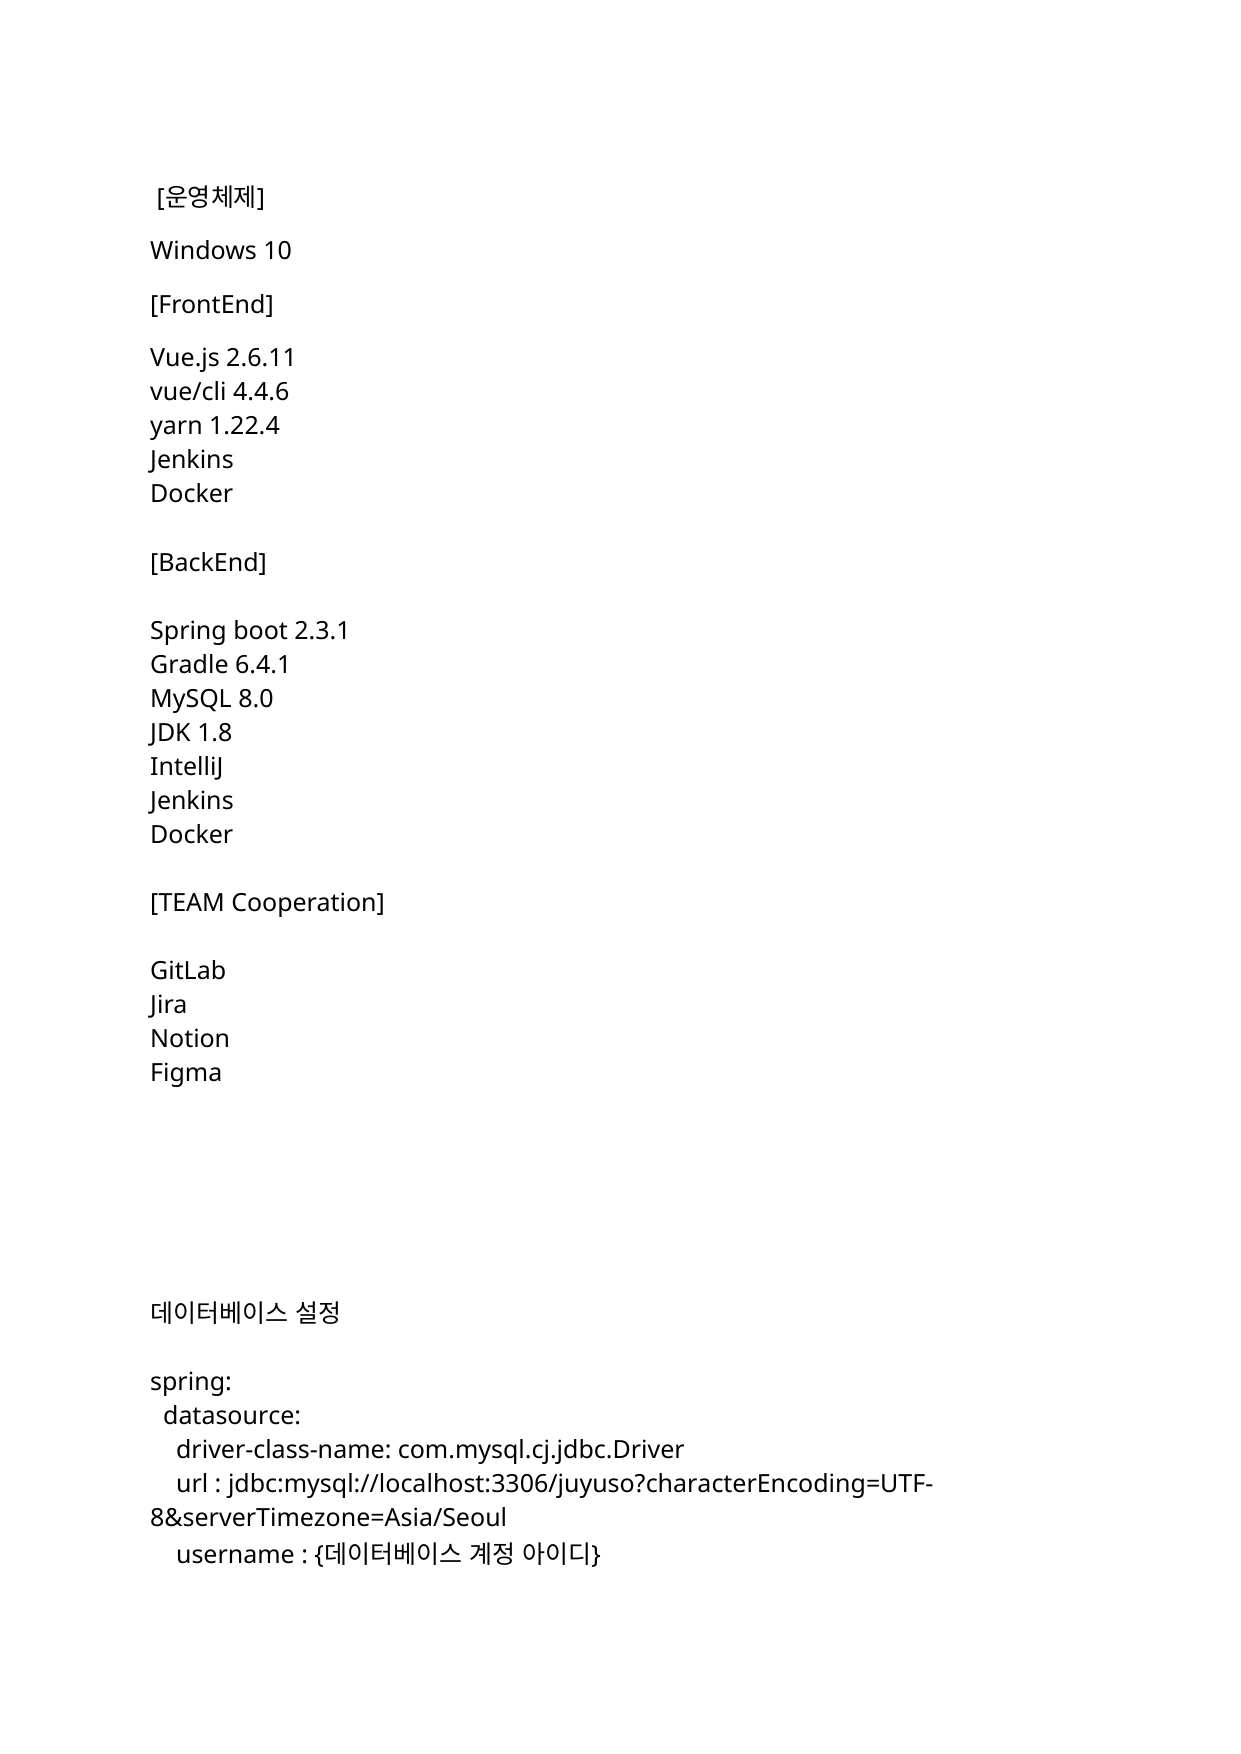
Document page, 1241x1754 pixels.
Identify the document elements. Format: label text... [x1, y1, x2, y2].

text [BackEnd] [150, 544, 1090, 578]
text driver-class-name: com.mysql.cj.jdbc.Driver [150, 1432, 1090, 1466]
text Vue.js 2.6.11 [150, 340, 1090, 374]
text datasource: [150, 1398, 1090, 1432]
text Gradle 6.4.1 [150, 646, 1090, 680]
text [FrontEnd] [150, 286, 1090, 320]
text url : jdbc:mysql://localhost:3306/juyuso?characterEncoding=UTF-8&serverTimezone=Asia/Seoul [150, 1466, 1090, 1534]
text Jenkins [150, 783, 1090, 817]
text Notion [150, 1021, 1090, 1055]
text JDK 1.8 [150, 714, 1090, 748]
text vue/cli 4.4.6 [150, 374, 1090, 408]
text Spring boot 2.3.1 [150, 612, 1090, 646]
text 데이터베이스 설정 [150, 1293, 1090, 1330]
text Docker [150, 476, 1090, 510]
text yarn 1.22.4 [150, 408, 1090, 442]
text Windows 10 [150, 233, 1090, 267]
text Figma [150, 1055, 1090, 1089]
text username : {데이터베이스 계정 아이디} [150, 1534, 1090, 1570]
text MySQL 8.0 [150, 680, 1090, 714]
text Jira [150, 987, 1090, 1021]
text [운영체제] [150, 177, 1090, 213]
text IntelliJ [150, 748, 1090, 783]
text Docker [150, 817, 1090, 851]
text [TEAM Cooperation] [150, 885, 1090, 919]
text spring: [150, 1364, 1090, 1398]
text GitLab [150, 953, 1090, 987]
text Jenkins [150, 442, 1090, 476]
